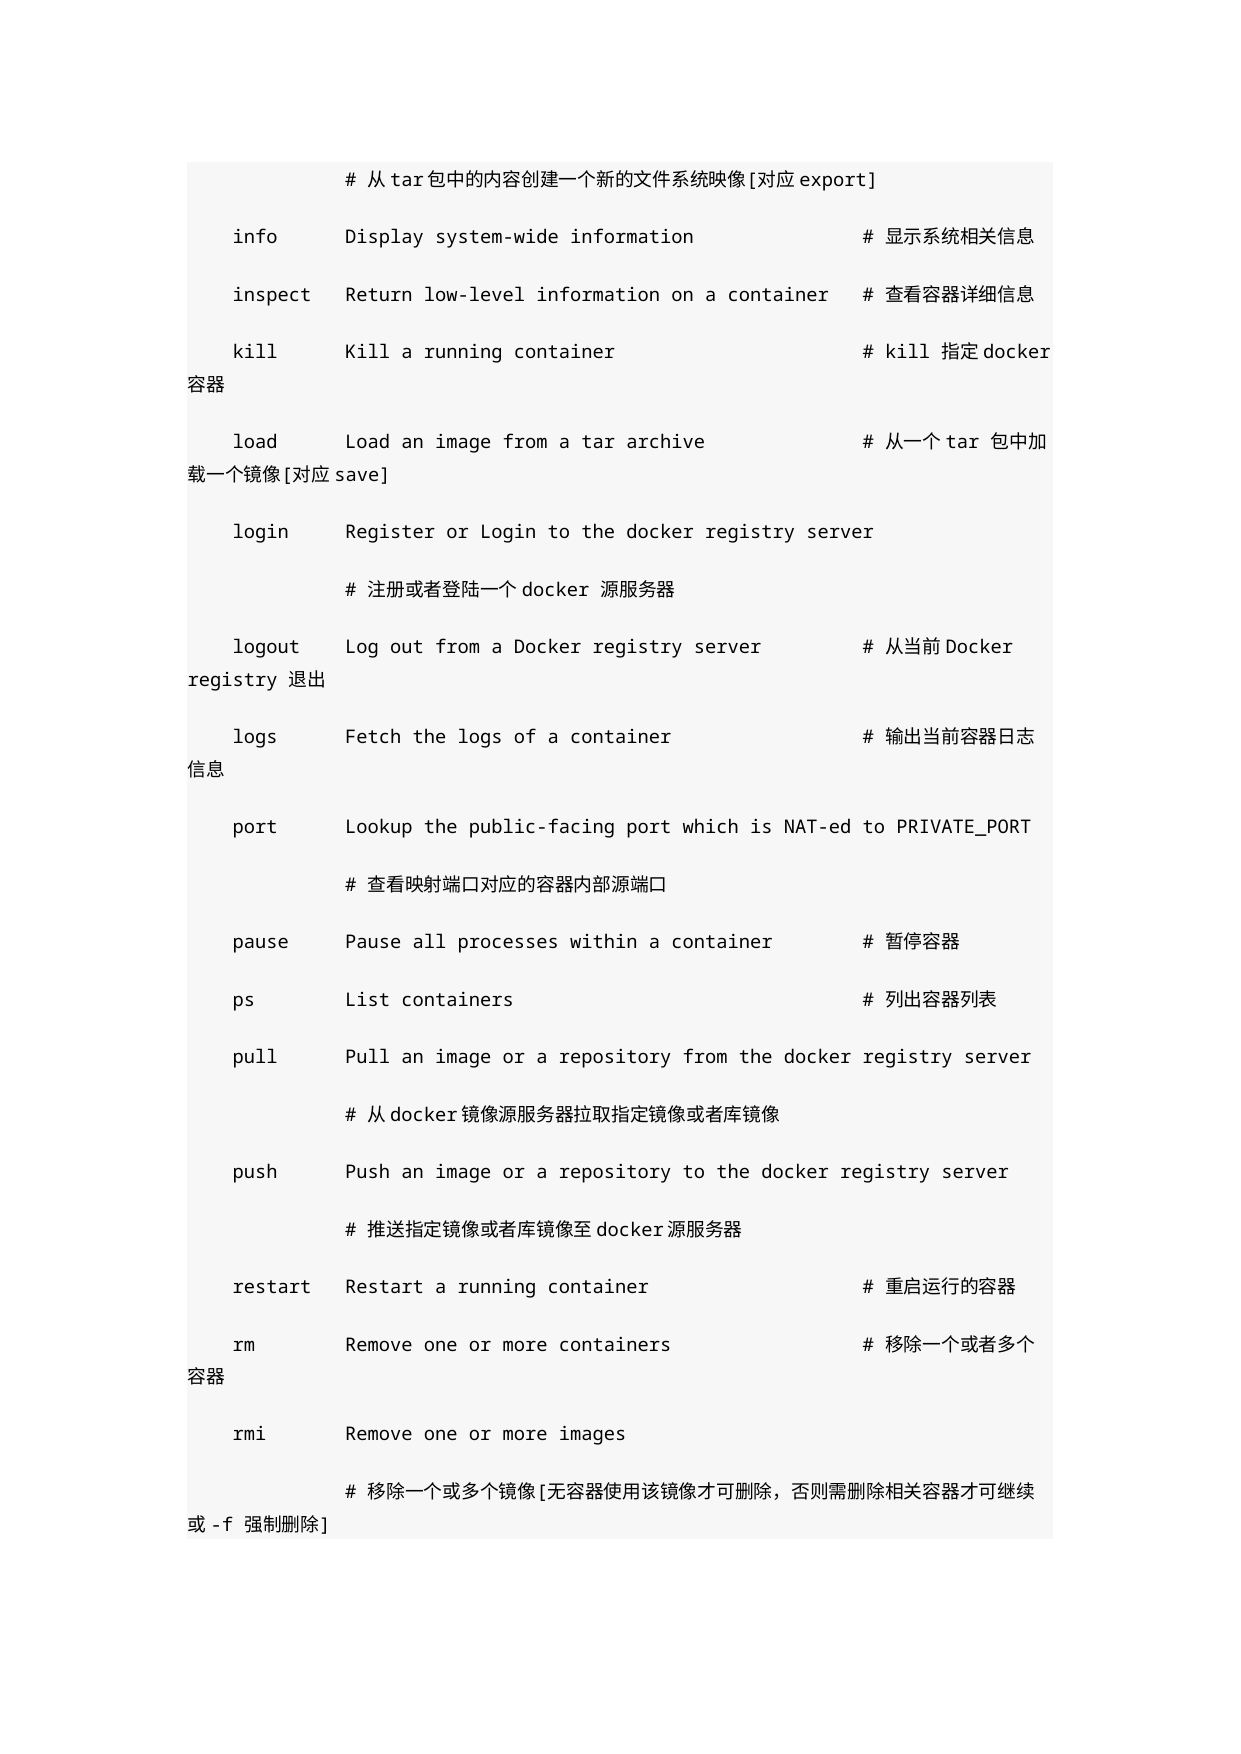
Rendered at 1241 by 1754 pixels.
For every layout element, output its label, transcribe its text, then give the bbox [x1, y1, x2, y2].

text port Lookup the public-facing port which is NAT-ed to PRIVATE_PORT [187, 809, 1053, 842]
text inspect Return low-level information on a container # 查看容器详细信息 [187, 277, 1053, 309]
text login Register or Login to the docker registry server [187, 514, 1053, 547]
text ps List containers # 列出容器列表 [187, 982, 1053, 1014]
text # 从tar包中的内容创建一个新的文件系统映像[对应 export] [187, 162, 1053, 194]
text kill Kill a running container # kill 指定 docker 容器 [187, 334, 1053, 399]
text pause Pause all processes within a container # 暂停容器 [187, 924, 1053, 957]
text rmi Remove one or more images [187, 1417, 1053, 1449]
text push Push an image or a repository to the docker registry server [187, 1154, 1053, 1187]
text restart Restart a running container # 重启运行的容器 [187, 1269, 1053, 1302]
text # 推送指定镜像或者库镜像至docker源服务器 [187, 1212, 1053, 1244]
text rm Remove one or more containers # 移除一个或者多个容器 [187, 1327, 1053, 1392]
text pull Pull an image or a repository from the docker registry server [187, 1039, 1053, 1072]
text info Display system-wide information # 显示系统相关信息 [187, 219, 1053, 252]
text load Load an image from a tar archive # 从一个 tar 包中加载一个镜像[对应 save] [187, 424, 1053, 489]
text logs Fetch the logs of a container # 输出当前容器日志信息 [187, 719, 1053, 784]
text # 注册或者登陆一个 docker 源服务器 [187, 572, 1053, 604]
text # 从docker镜像源服务器拉取指定镜像或者库镜像 [187, 1097, 1053, 1129]
text # 移除一个或多个镜像[无容器使用该镜像才可删除，否则需删除相关容器才可继续或 -f 强制删除] [187, 1474, 1053, 1539]
text logout Log out from a Docker registry server # 从当前 Docker registry 退出 [187, 629, 1053, 694]
text # 查看映射端口对应的容器内部源端口 [187, 867, 1053, 899]
